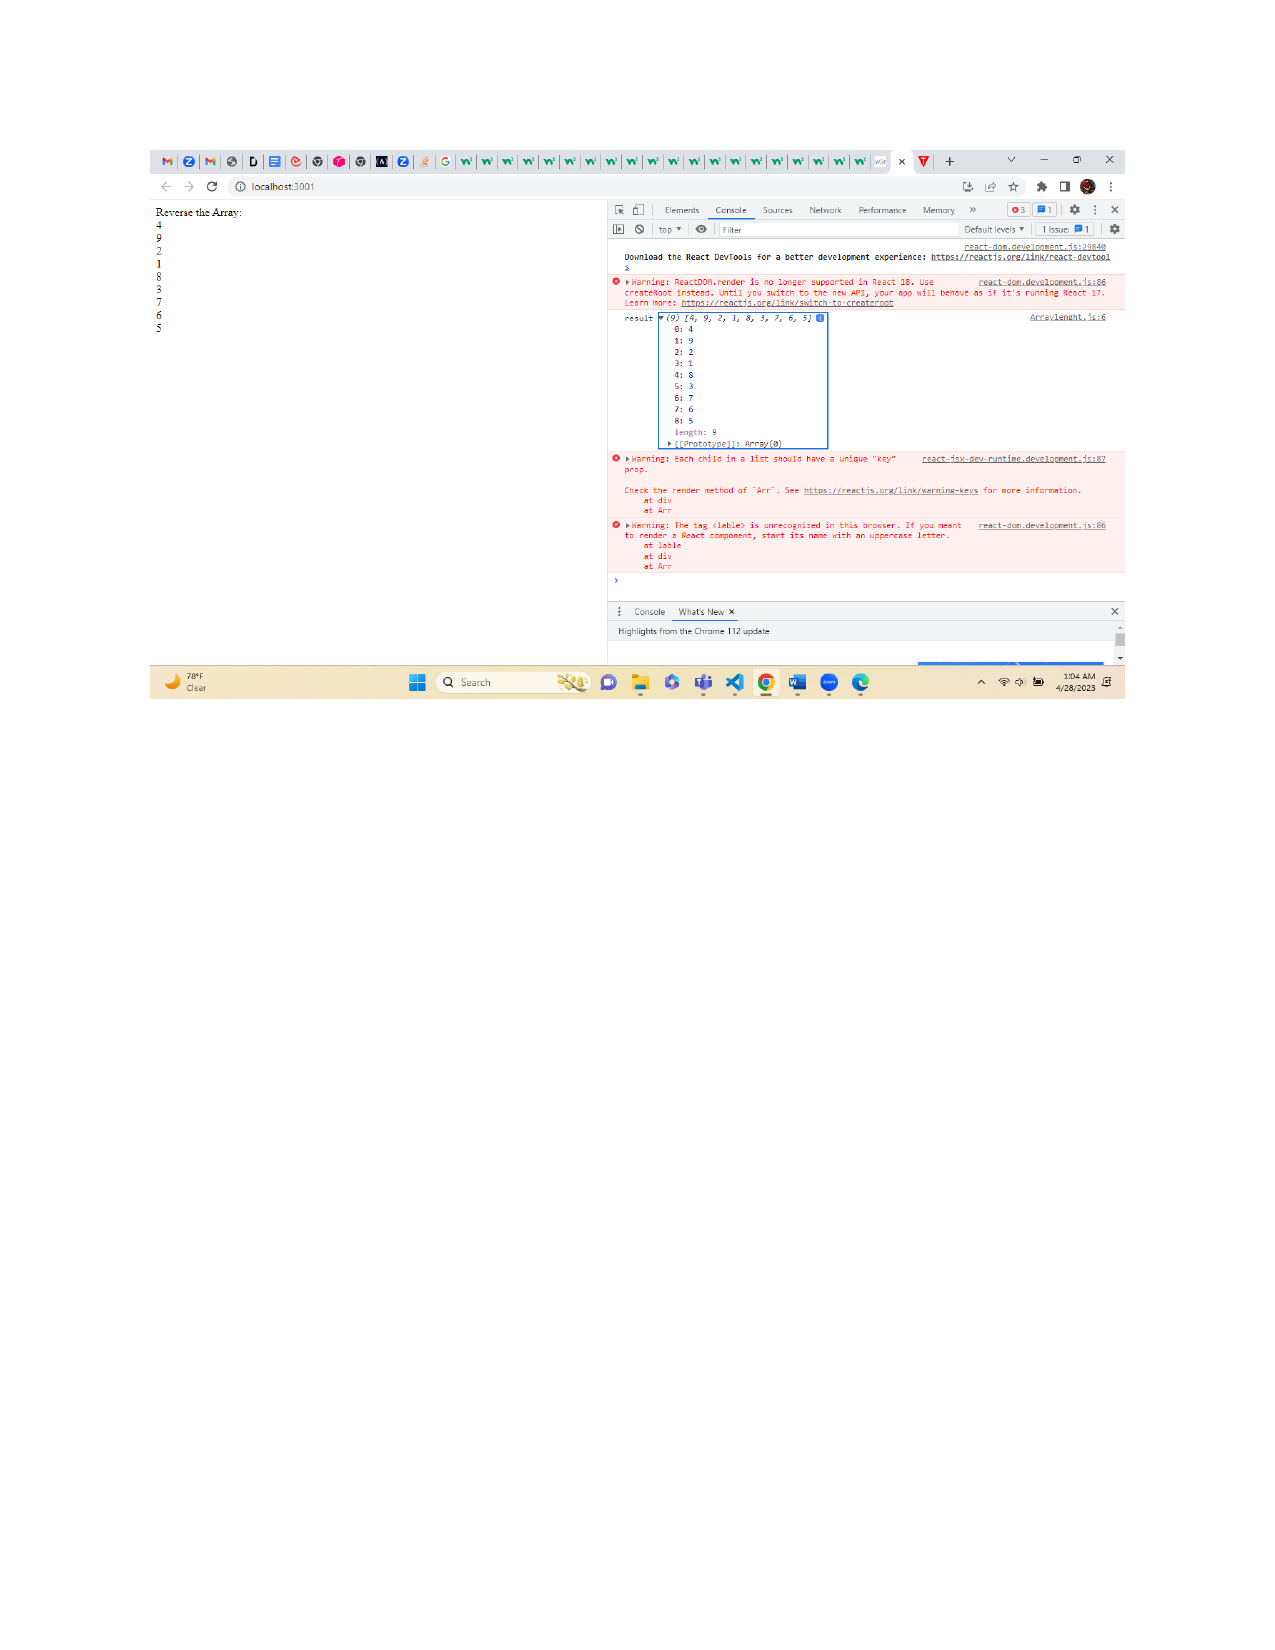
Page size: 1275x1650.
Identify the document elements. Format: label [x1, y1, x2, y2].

picture [150, 150, 1125, 699]
